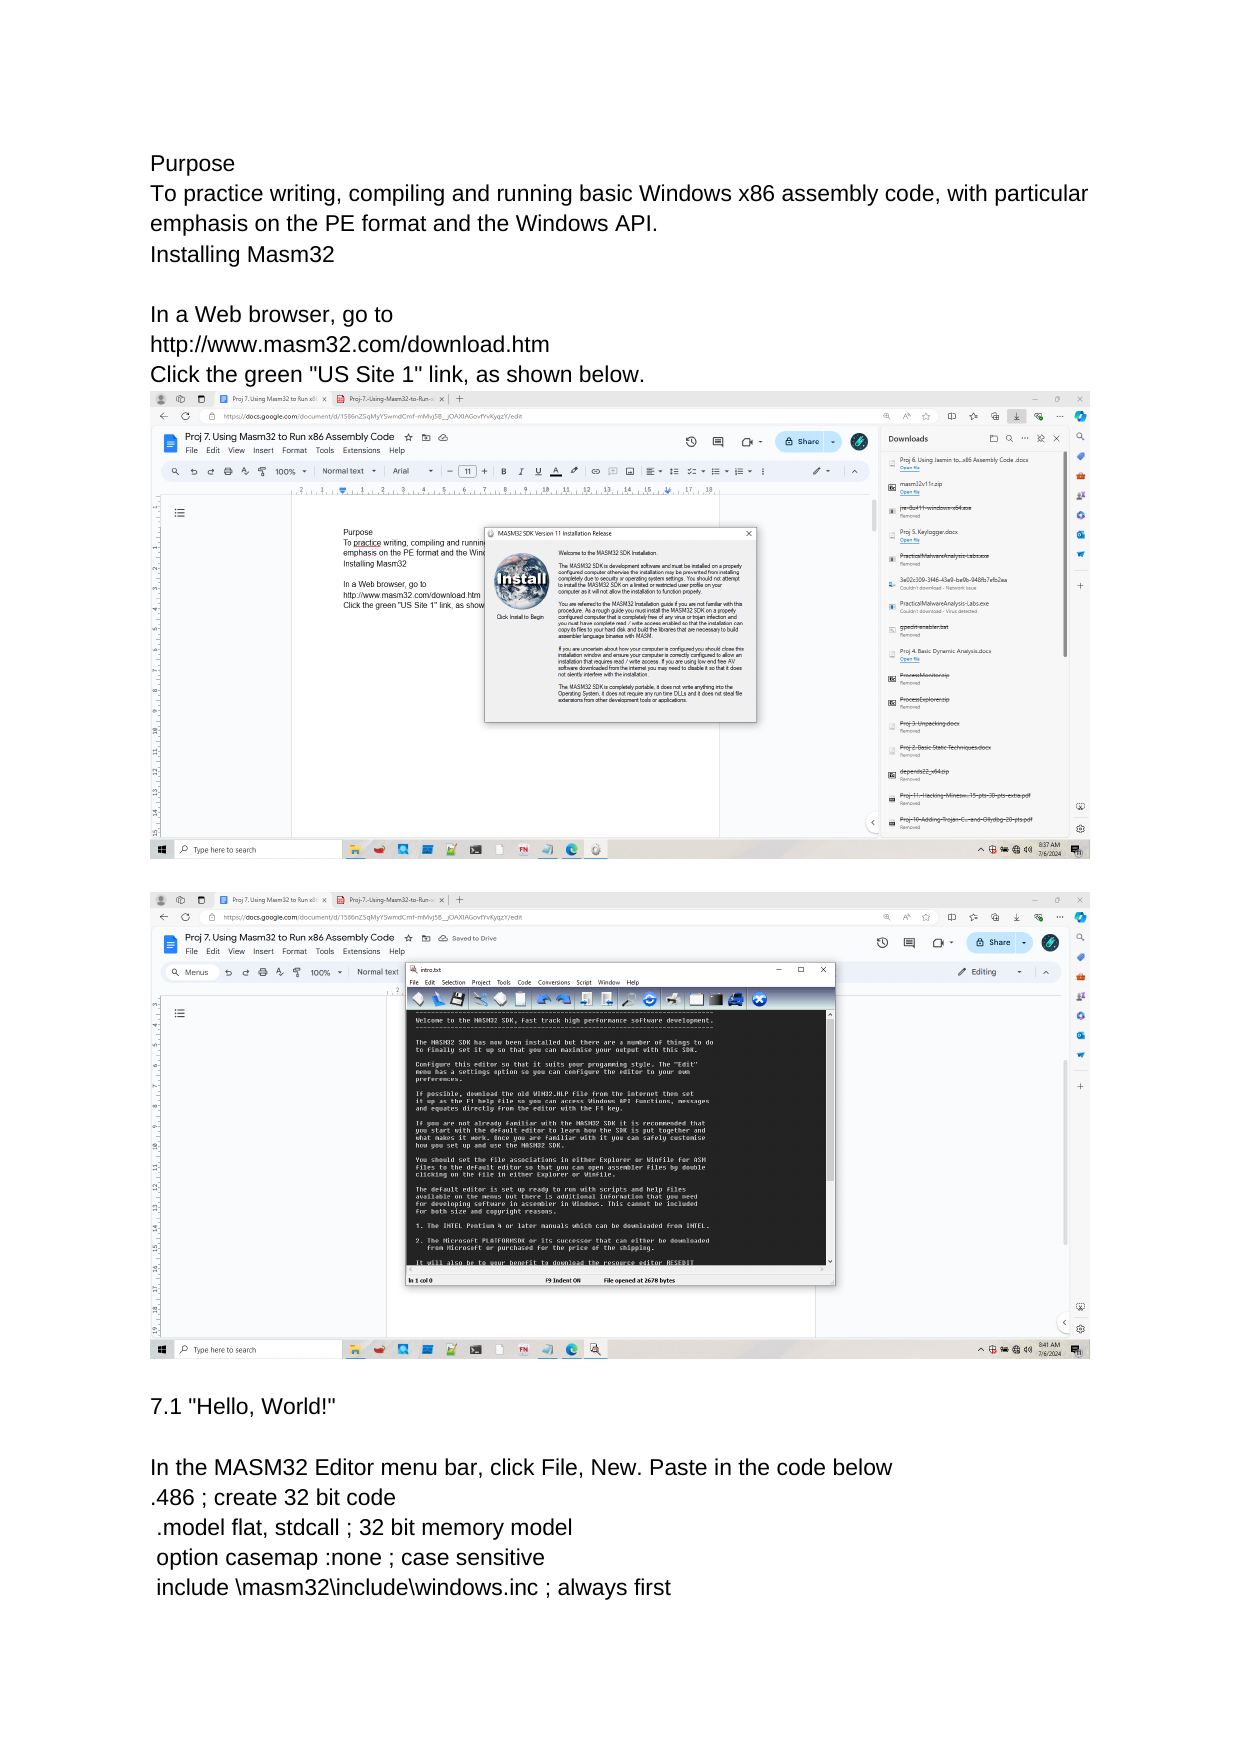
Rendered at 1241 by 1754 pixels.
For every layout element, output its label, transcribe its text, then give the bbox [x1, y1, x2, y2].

picture [150, 892, 1091, 1359]
text In the MASM32 Editor menu bar, click File, New. Paste in the code below [150, 1453, 1090, 1480]
text include \masm32\include\windows.inc ; always first [150, 1574, 1090, 1601]
text .model flat, stdcall ; 32 bit memory model [150, 1514, 1090, 1540]
text .486 ; create 32 bit code [150, 1484, 1090, 1510]
text In a Web browser, go to [150, 301, 1090, 327]
text To practice writing, compiling and running basic Windows x86 assembly code, with particular emphasis on the PE format and the Windows API. [150, 180, 1090, 237]
text 7.1 "Hello, World!" [150, 1393, 1090, 1419]
text Click the green "US Site 1" link, as shown below. [150, 361, 1090, 388]
text Installing Masm32 [150, 241, 1090, 267]
picture [150, 391, 1091, 859]
text http://www.masm32.com/download.htm [150, 331, 1090, 358]
text Purpose [150, 150, 1090, 176]
text option casemap :none ; case sensitive [150, 1544, 1090, 1571]
